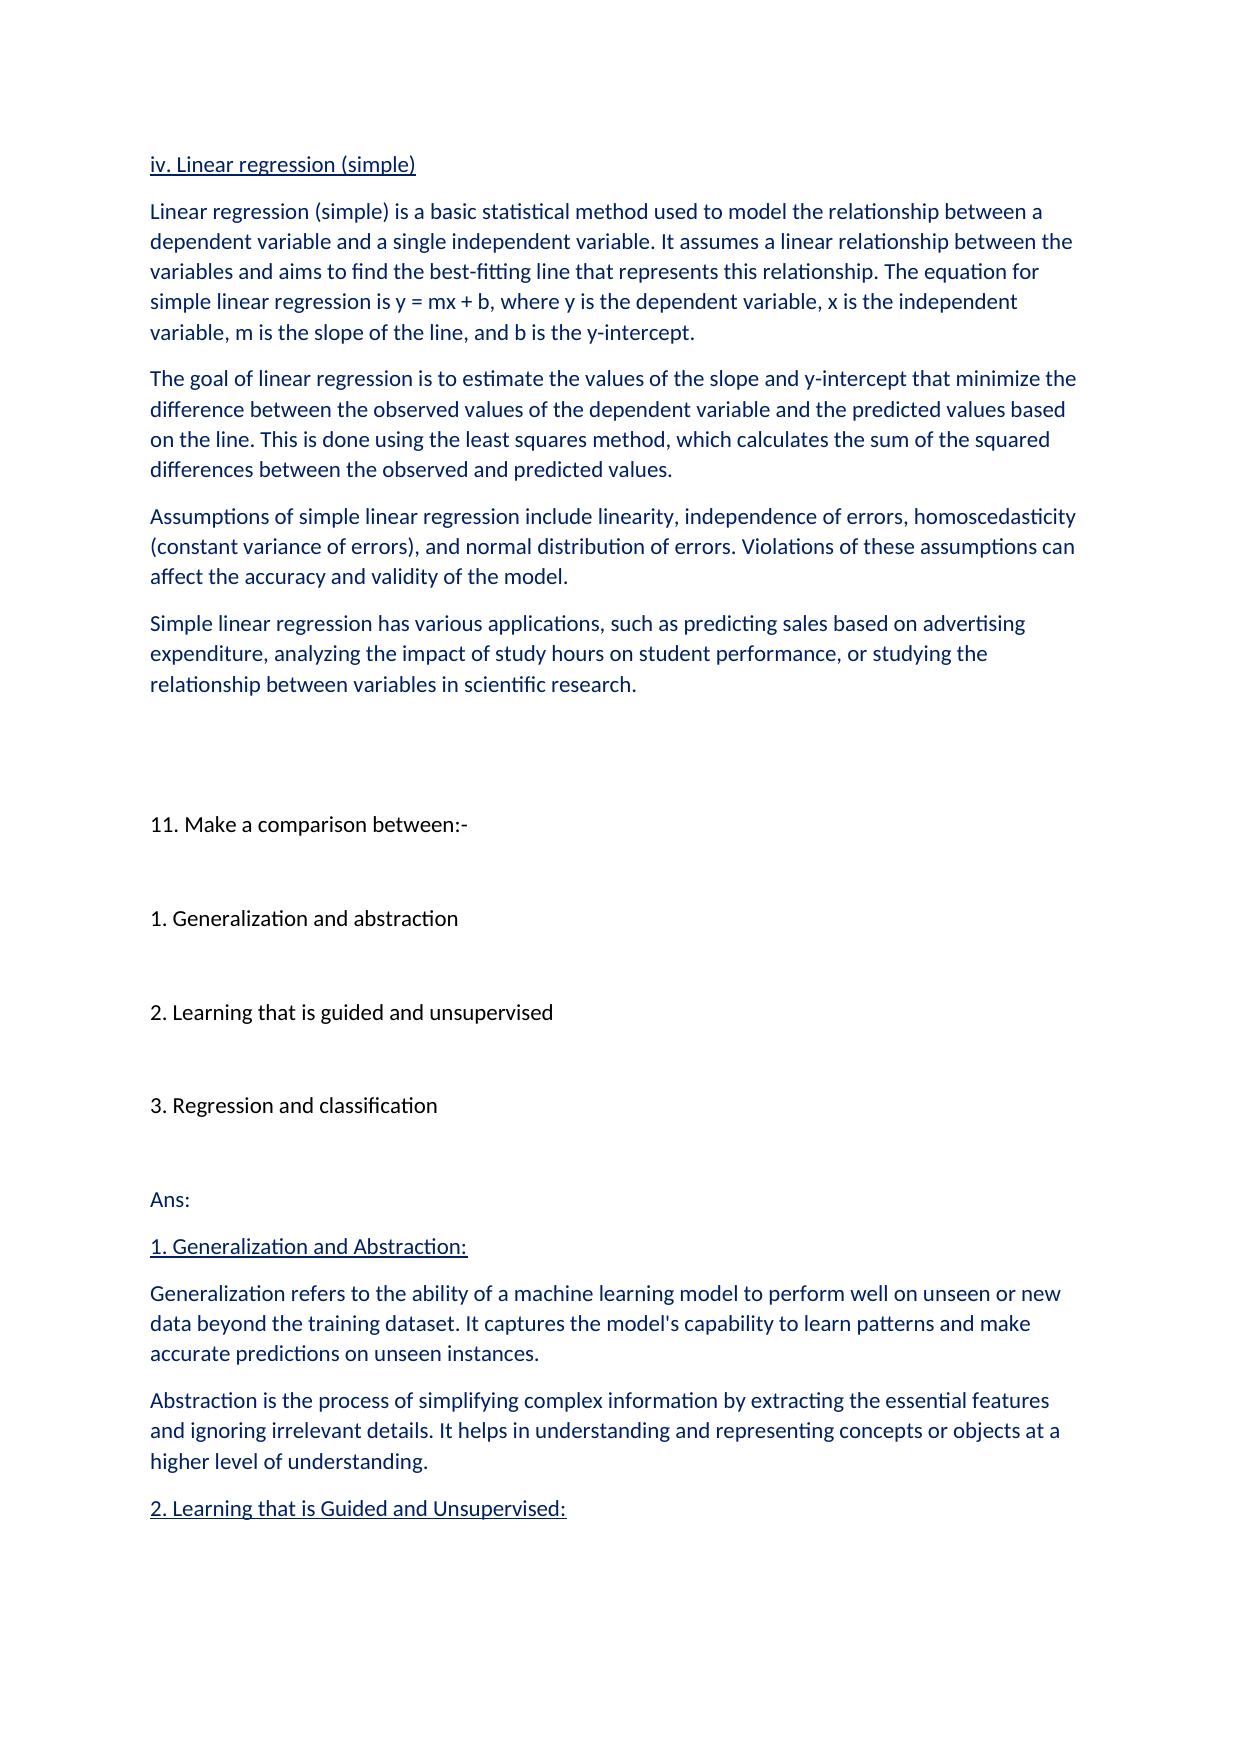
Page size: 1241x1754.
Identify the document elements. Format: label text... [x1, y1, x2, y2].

text The goal of linear regression is to estimate the values of the slope and y-intercept that minimize the difference between the observed values of the dependent variable and the predicted values based on the line. This is done using the least squares method, which calculates the sum of the squared differences between the observed and predicted values. [150, 364, 1090, 483]
text Linear regression (simple) is a basic statistical method used to model the relationship between a dependent variable and a single independent variable. It assumes a linear relationship between the variables and aims to find the best-fitting line that represents this relationship. The equation for simple linear regression is y = mx + b, where y is the dependent variable, x is the independent variable, m is the slope of the line, and b is the y-intercept. [150, 197, 1090, 346]
text Generalization refers to the ability of a machine learning model to perform well on unseen or new data beyond the training dataset. It captures the model's capability to learn patterns and make accurate predictions on unseen instances. [150, 1279, 1090, 1368]
text Ans: [150, 1185, 1090, 1213]
text 2. Learning that is guided and unsupervised [150, 998, 1090, 1026]
text Abstraction is the process of simplifying complex information by extracting the essential features and ignoring irrelevant details. It helps in understanding and representing concepts or objects at a higher level of understanding. [150, 1386, 1090, 1475]
text iv. Linear regression (simple) [150, 150, 1090, 178]
text 1. Generalization and abstraction [150, 904, 1090, 932]
text Assumptions of simple linear regression include linearity, independence of errors, homoscedasticity (constant variance of errors), and normal distribution of errors. Violations of these assumptions can affect the accuracy and validity of the model. [150, 502, 1090, 591]
text 2. Learning that is Guided and Unsupervised: [150, 1494, 1090, 1522]
text 3. Regression and classification [150, 1092, 1090, 1120]
text 11. Make a comparison between:- [150, 810, 1090, 838]
text 1. Generalization and Abstraction: [150, 1232, 1090, 1260]
text Simple linear regression has various applications, such as predicting sales based on advertising expenditure, analyzing the impact of study hours on student performance, or studying the relationship between variables in scientific research. [150, 609, 1090, 698]
